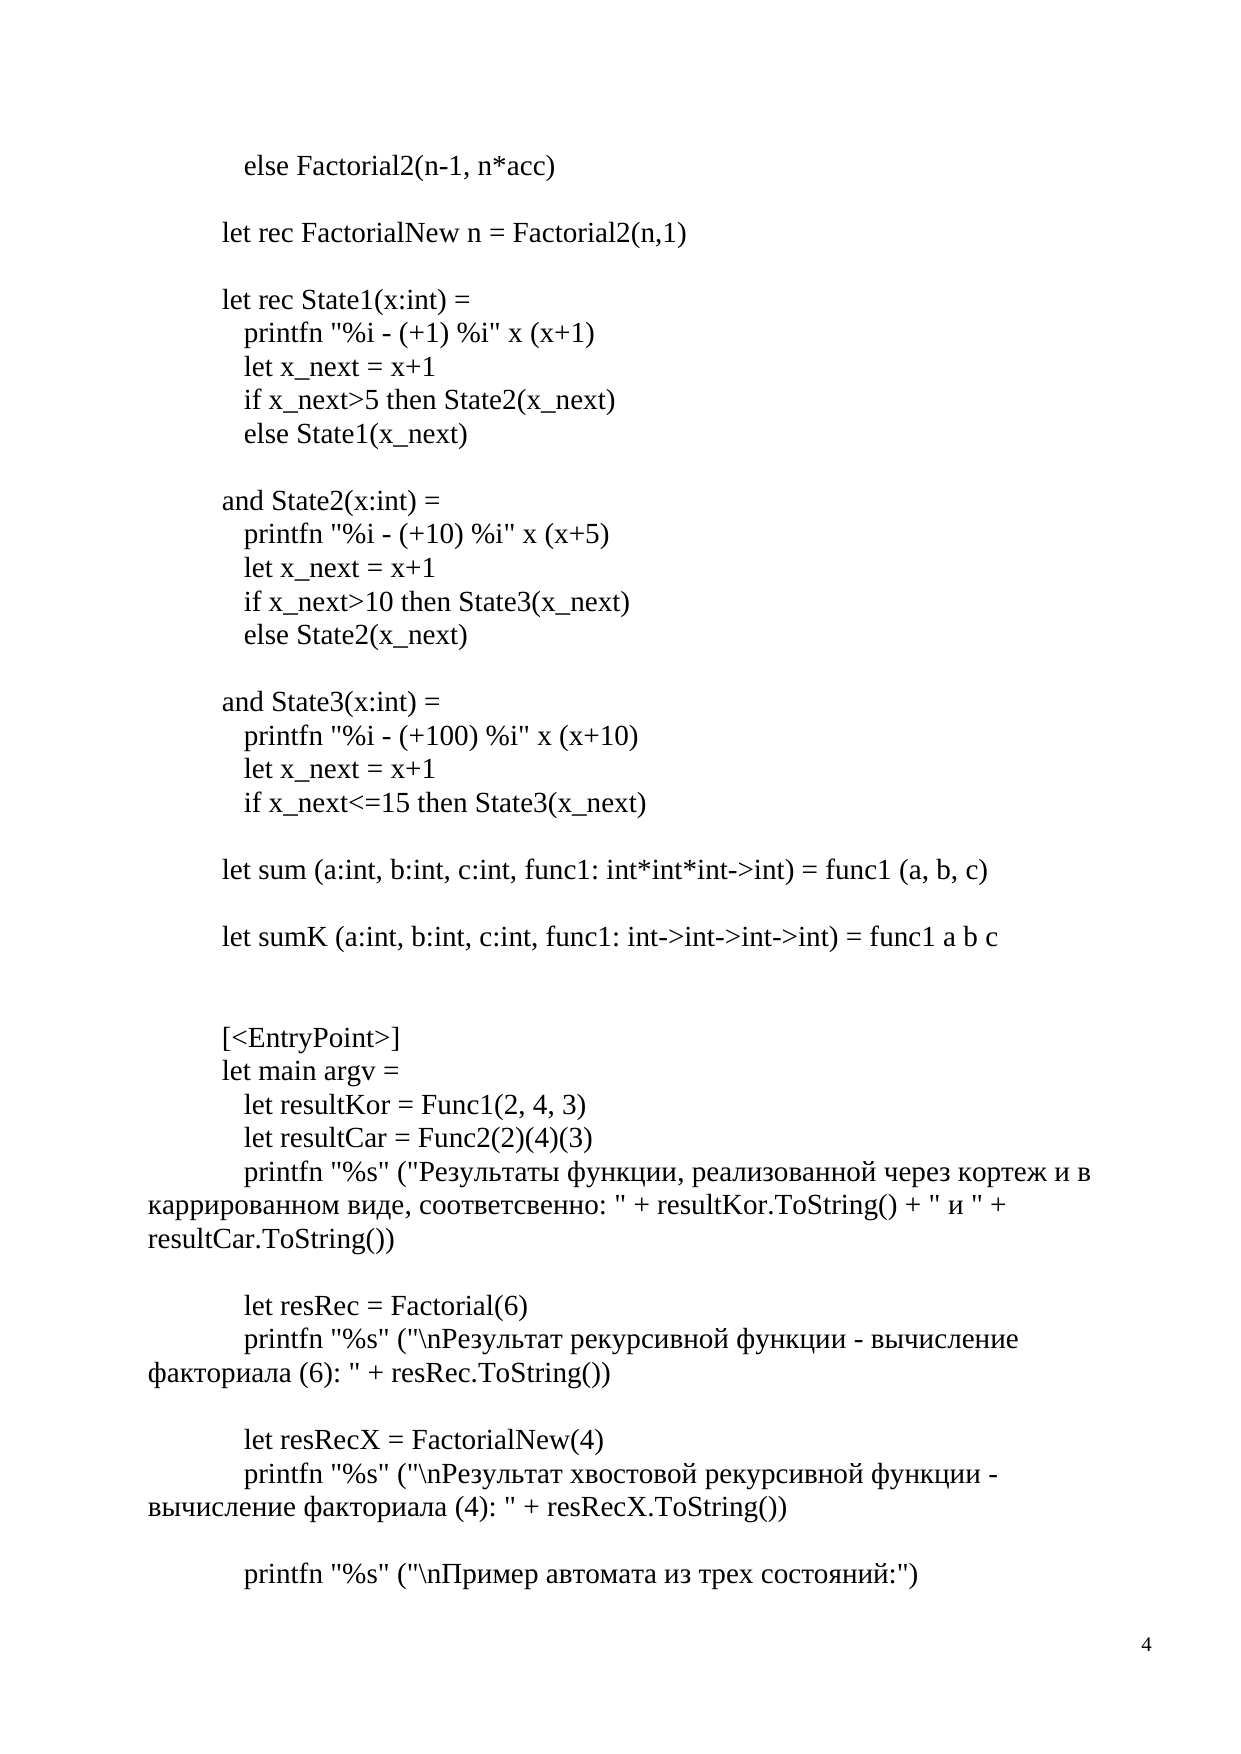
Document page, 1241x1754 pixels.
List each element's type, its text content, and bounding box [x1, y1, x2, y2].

text let rec FactorialNew n = Factorial2(n,1) [148, 215, 1152, 248]
text printfn "%s" ("Результаты функции, реализованной через кортеж и в каррированном виде, соответсвенно: " + resultKor.ToString() + " и " + resultCar.ToString()) [148, 1154, 1152, 1254]
text let rec State1(x:int) = [148, 282, 1152, 315]
text if x_next<=15 then State3(x_next) [148, 785, 1152, 818]
text let sum (a:int, b:int, c:int, func1: int*int*int->int) = func1 (a, b, c) [148, 852, 1152, 886]
text let resultCar = Func2(2)(4)(3) [148, 1120, 1152, 1154]
text and State3(x:int) = [148, 684, 1152, 718]
text [<EntryPoint>] [148, 1020, 1152, 1053]
text let x_next = x+1 [148, 550, 1152, 584]
text let sumK (a:int, b:int, c:int, func1: int->int->int->int) = func1 a b c [148, 919, 1152, 953]
text printfn "%i - (+10) %i" x (x+5) [148, 517, 1152, 550]
text let resultKor = Func1(2, 4, 3) [148, 1087, 1152, 1120]
text let x_next = x+1 [148, 751, 1152, 785]
text let resRec = Factorial(6) [148, 1288, 1152, 1322]
text if x_next>5 then State2(x_next) [148, 382, 1152, 416]
text else State2(x_next) [148, 617, 1152, 651]
text printfn "%i - (+1) %i" x (x+1) [148, 315, 1152, 349]
text let resRecX = FactorialNew(4) [148, 1422, 1152, 1456]
text let x_next = x+1 [148, 349, 1152, 382]
text else State1(x_next) [148, 416, 1152, 449]
text and State2(x:int) = [148, 483, 1152, 517]
text let main argv = [148, 1053, 1152, 1087]
text printfn "%s" ("\nПример автомата из трех состояний:") [148, 1556, 1152, 1590]
text printfn "%s" ("\nРезультат хвостовой рекурсивной функции - вычисление факториала (4): " + resRecX.ToString()) [148, 1456, 1152, 1523]
text printfn "%i - (+100) %i" x (x+10) [148, 718, 1152, 751]
text if x_next>10 then State3(x_next) [148, 584, 1152, 617]
text else Factorial2(n-1, n*acc) [148, 148, 1152, 181]
text printfn "%s" ("\nРезультат рекурсивной функции - вычисление факториала (6): " + resRec.ToString()) [148, 1322, 1152, 1389]
